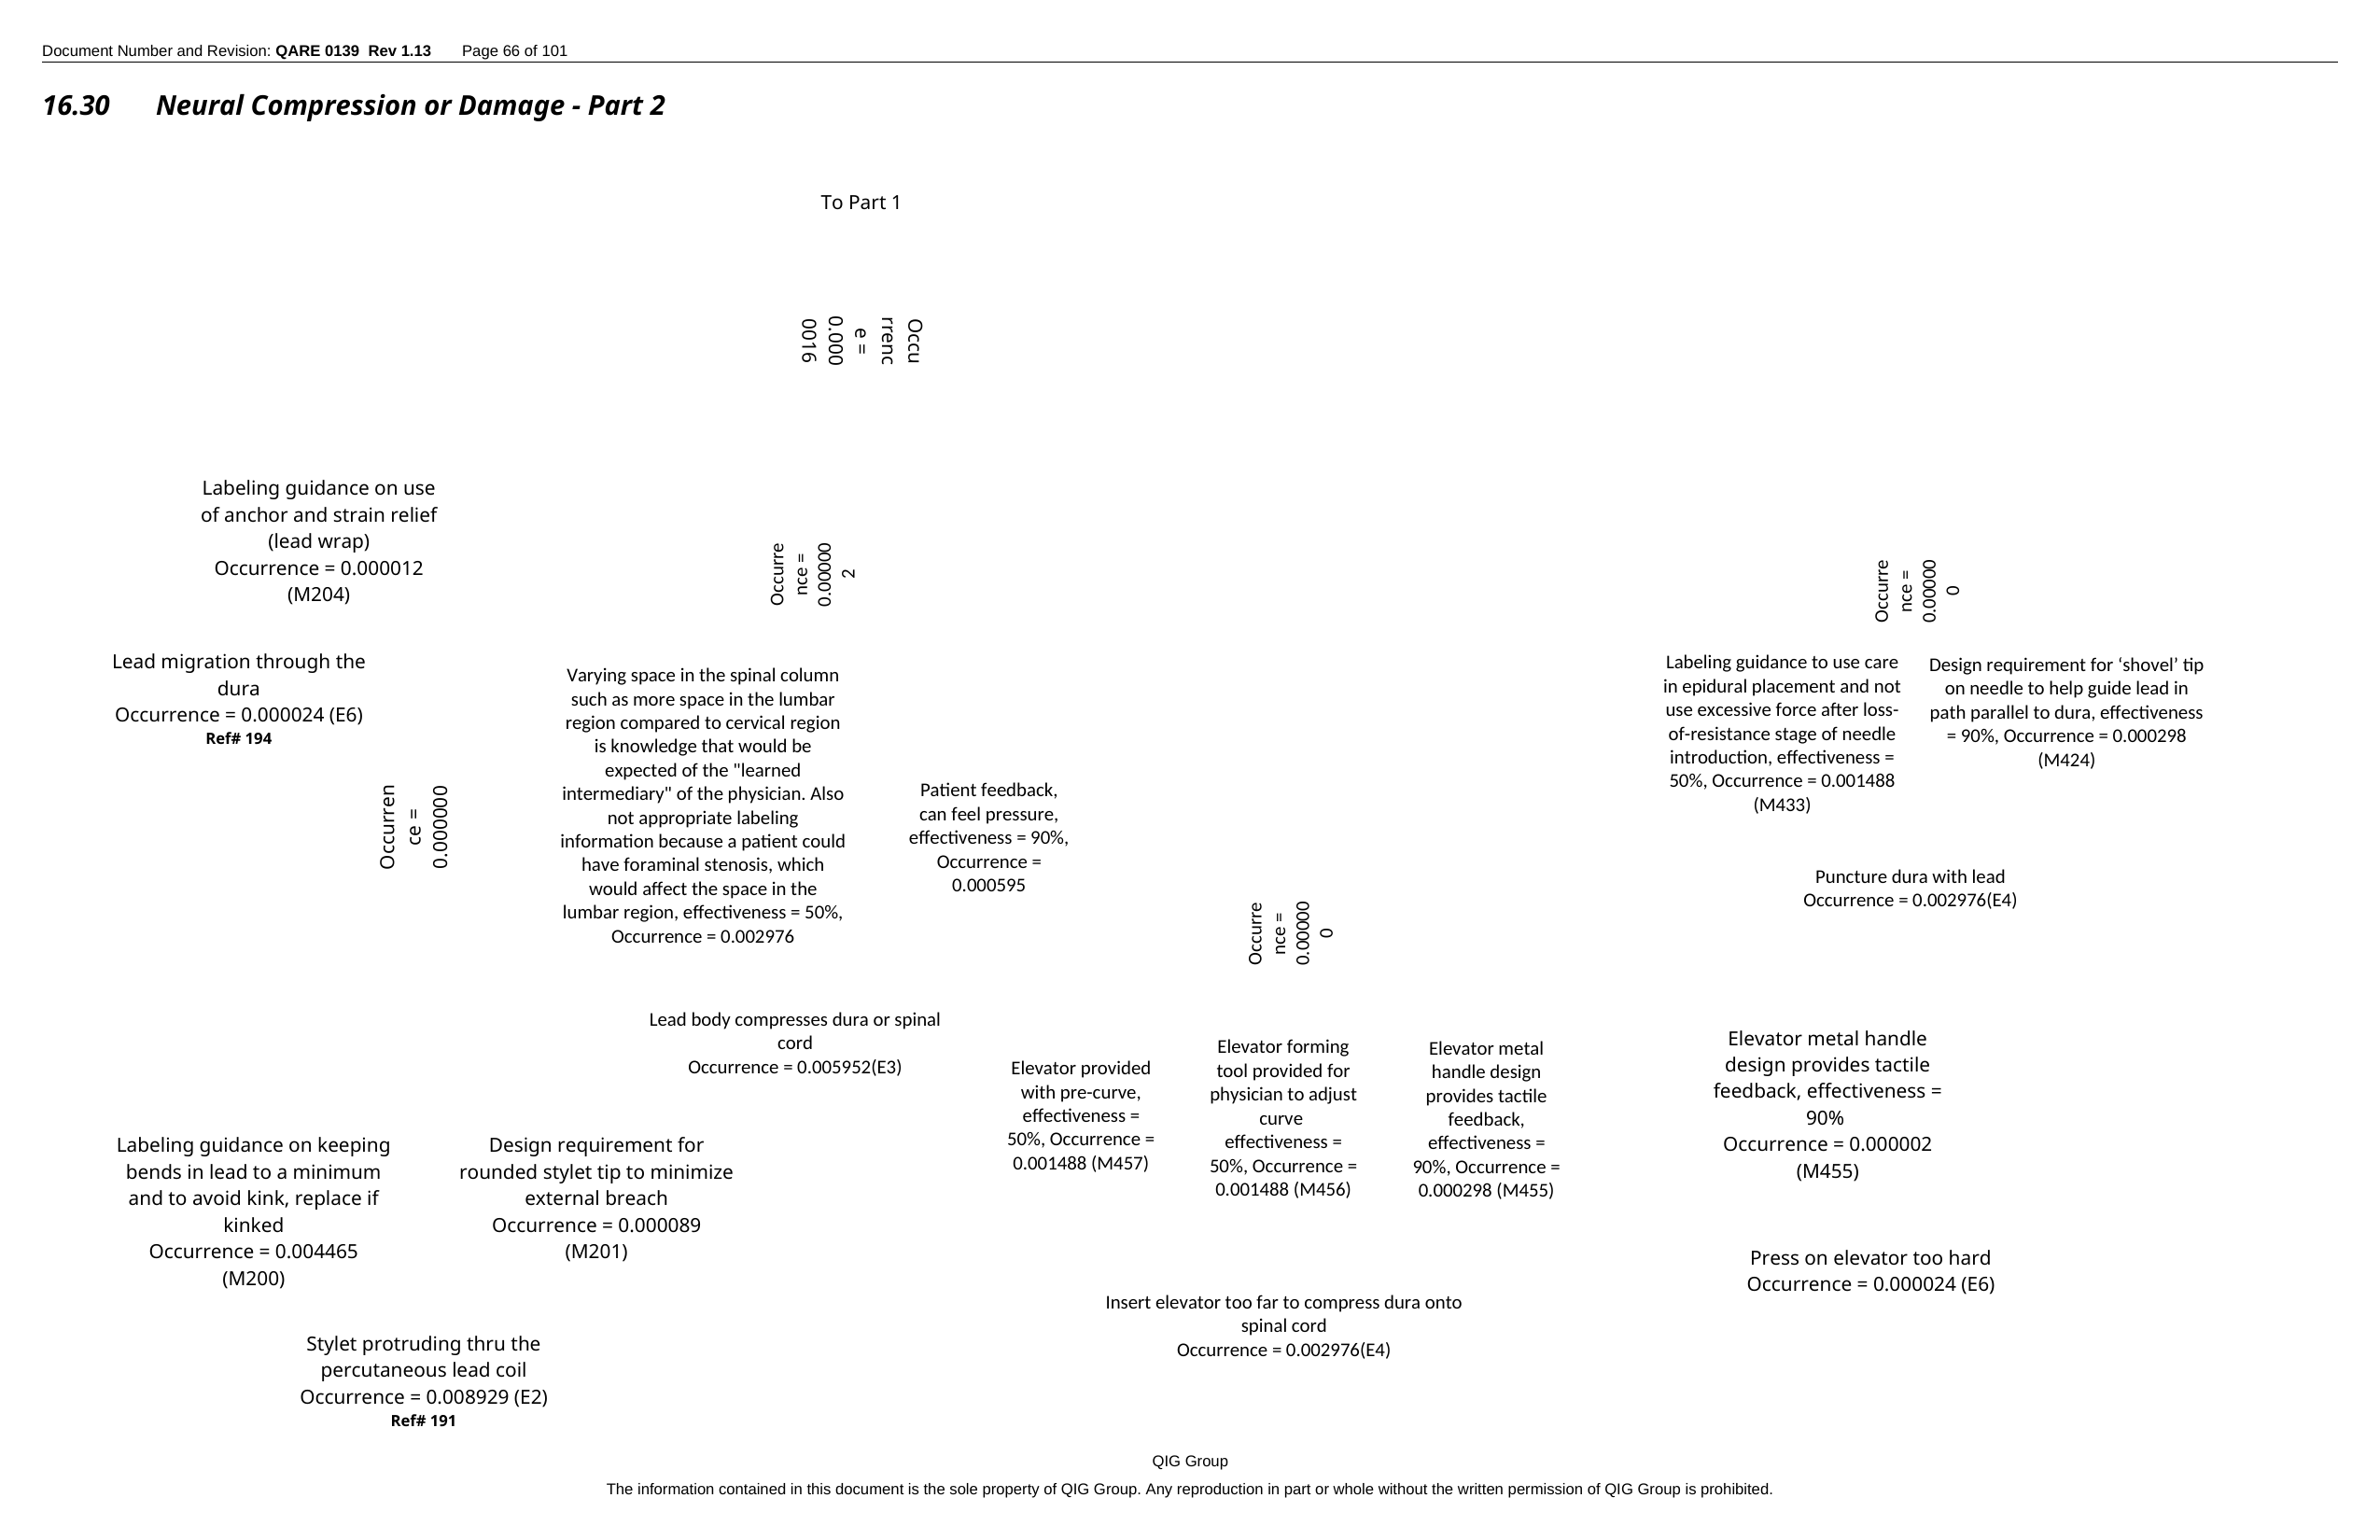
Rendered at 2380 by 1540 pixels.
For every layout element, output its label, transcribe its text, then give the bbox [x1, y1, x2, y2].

subtitle Neural Compression or Damage - Part 2 [42, 86, 2338, 123]
